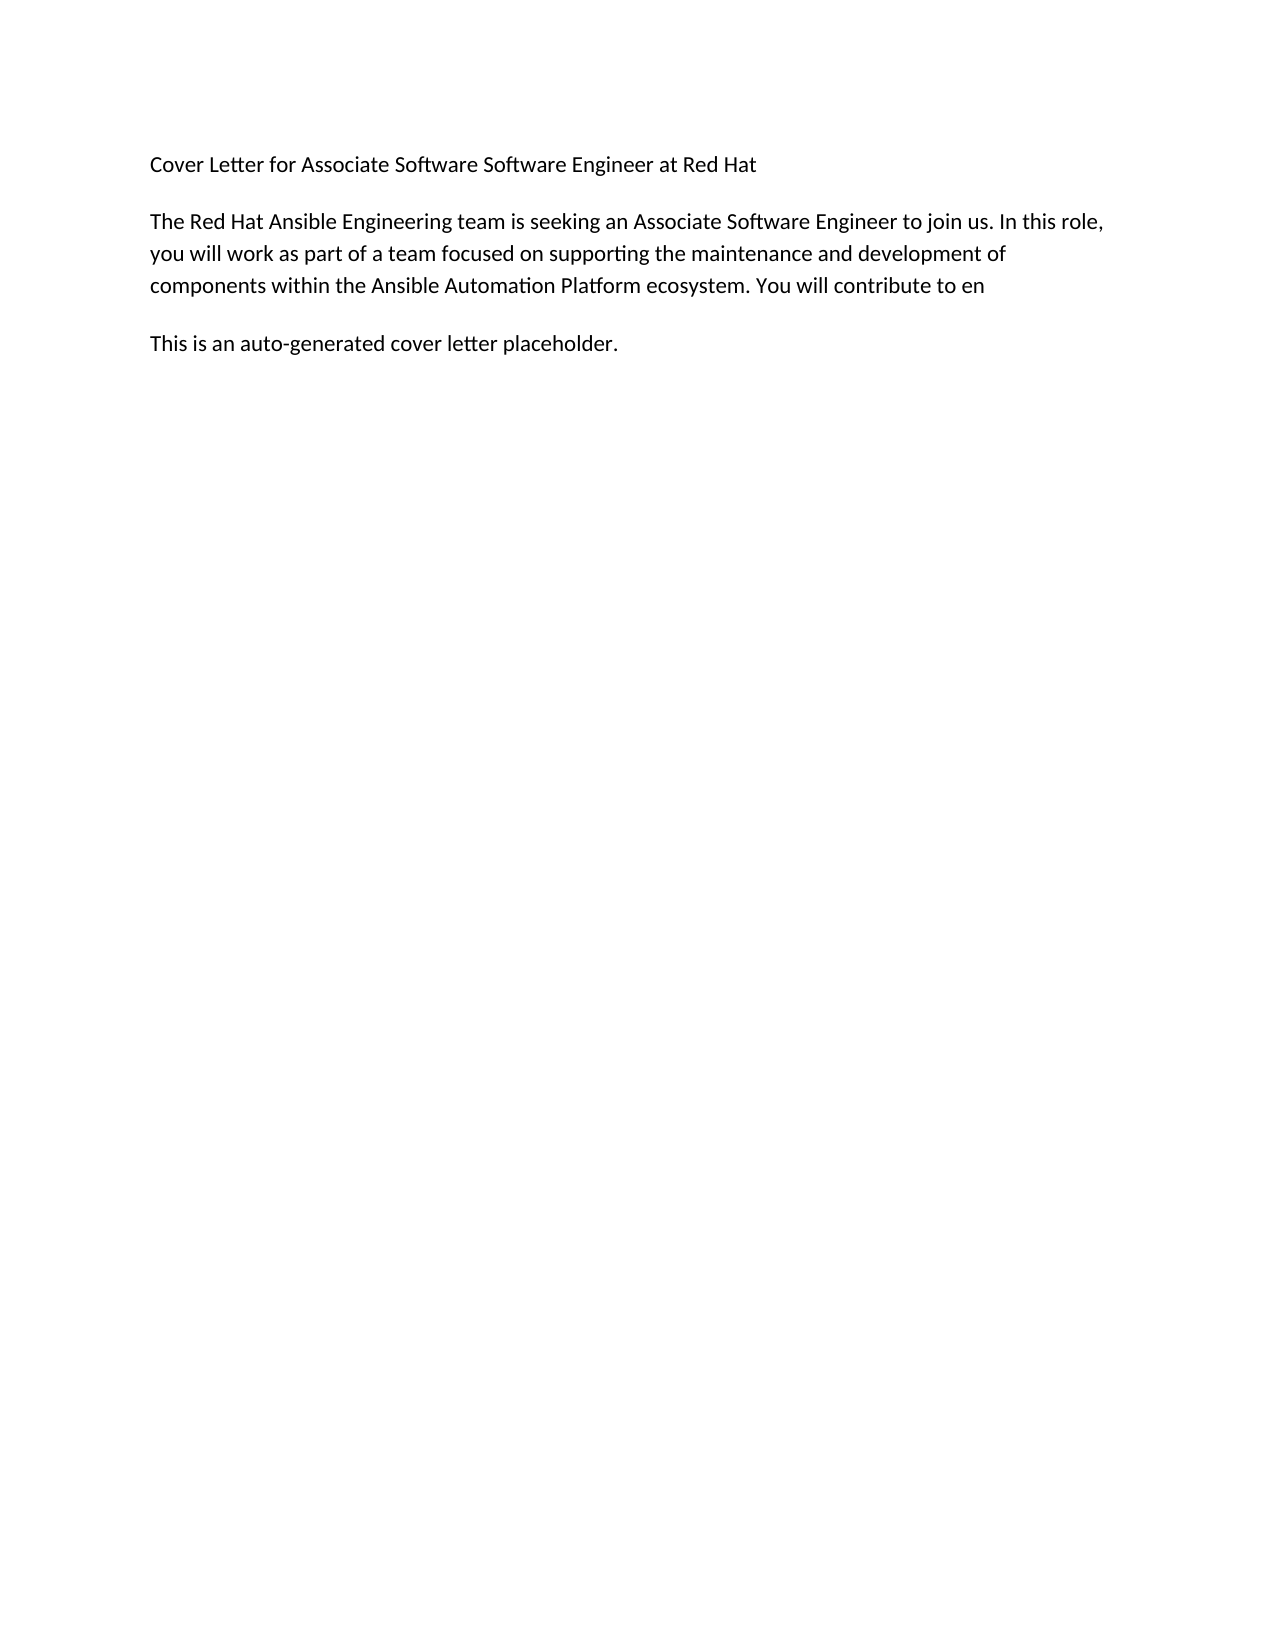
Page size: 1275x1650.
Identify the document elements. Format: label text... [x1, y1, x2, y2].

text This is an auto-generated cover letter placeholder. [150, 329, 1125, 357]
text Cover Letter for Associate Software Software Engineer at Red Hat [150, 150, 1125, 178]
text The Red Hat Ansible Engineering team is seeking an Associate Software Engineer to join us. In this role, you will work as part of a team focused on supporting the maintenance and development of components within the Ansible Automation Platform ecosystem. You will contribute to en [150, 207, 1125, 299]
